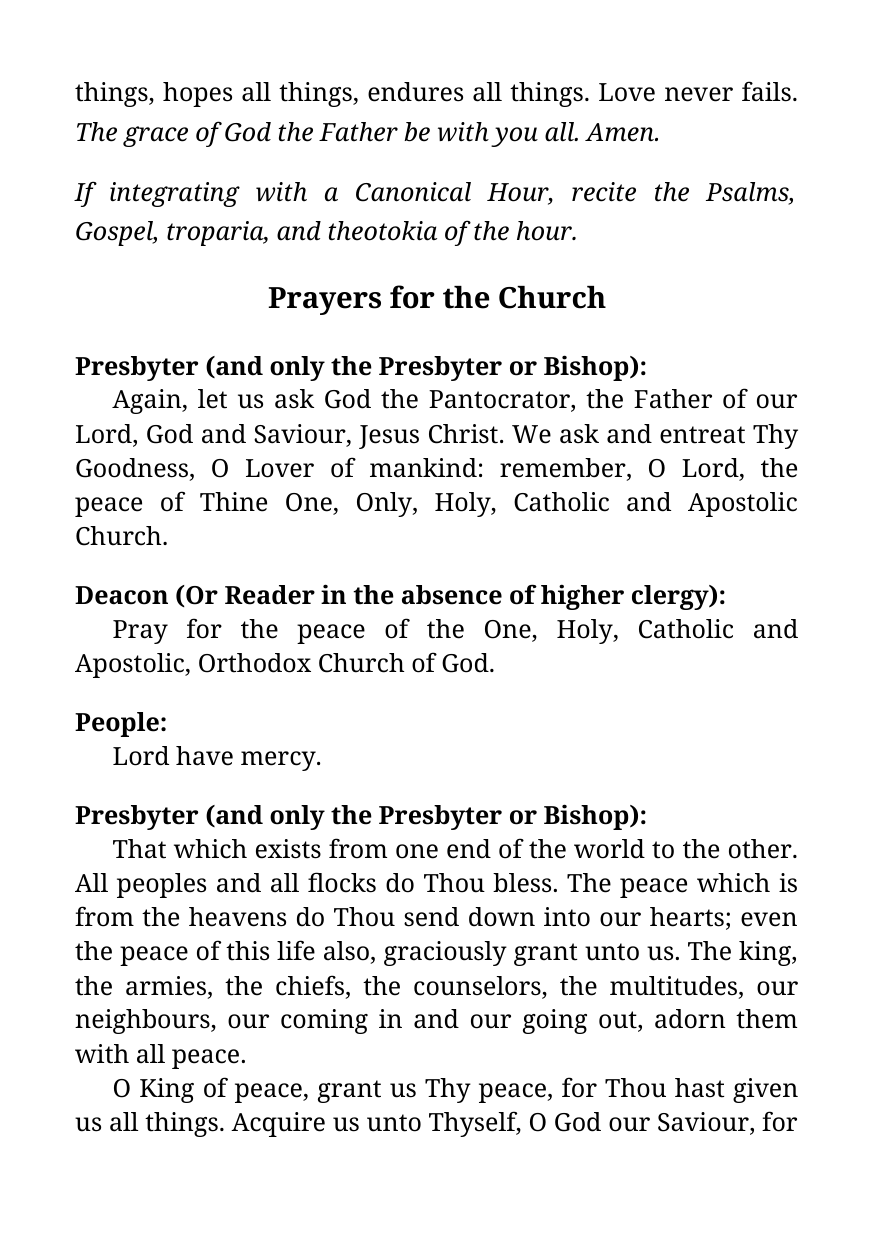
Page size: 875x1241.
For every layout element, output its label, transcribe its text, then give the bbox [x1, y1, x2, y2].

text People: [75, 705, 799, 739]
text Lord have mercy. [75, 739, 799, 773]
subtitle Prayers for the Church [75, 277, 799, 317]
text Again, let us ask God the Pantocrator, the Father of our Lord, God and Saviour, Jesus Christ. We ask and entreat Thy Goodness, O Lover of mankind: remember, O Lord, the peace of Thine One, Only, Holy, Catholic and Apostolic Church. [75, 382, 799, 552]
text That which exists from one end of the world to the other. All peoples and all flocks do Thou bless. The peace which is from the heavens do Thou send down into our hearts; even the peace of this life also, graciously grant unto us. The king, the armies, the chiefs, the counselors, the multitudes, our neighbours, our coming in and our going out, adorn them with all peace. [75, 832, 799, 1070]
text Pray for the peace of the One, Holy, Catholic and Apostolic, Orthodox Church of God. [75, 612, 799, 680]
text Presbyter (and only the Presbyter or Bishop): [75, 798, 799, 832]
text If integrating with a Canonical Hour, recite the Psalms, Gospel, troparia, and theotokia of the hour. [75, 174, 799, 247]
text Deacon (Or Reader in the absence of higher clergy): [75, 577, 799, 612]
text Presbyter (and only the Presbyter or Bishop): [75, 348, 799, 382]
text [75, 75, 799, 148]
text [75, 1070, 799, 1138]
